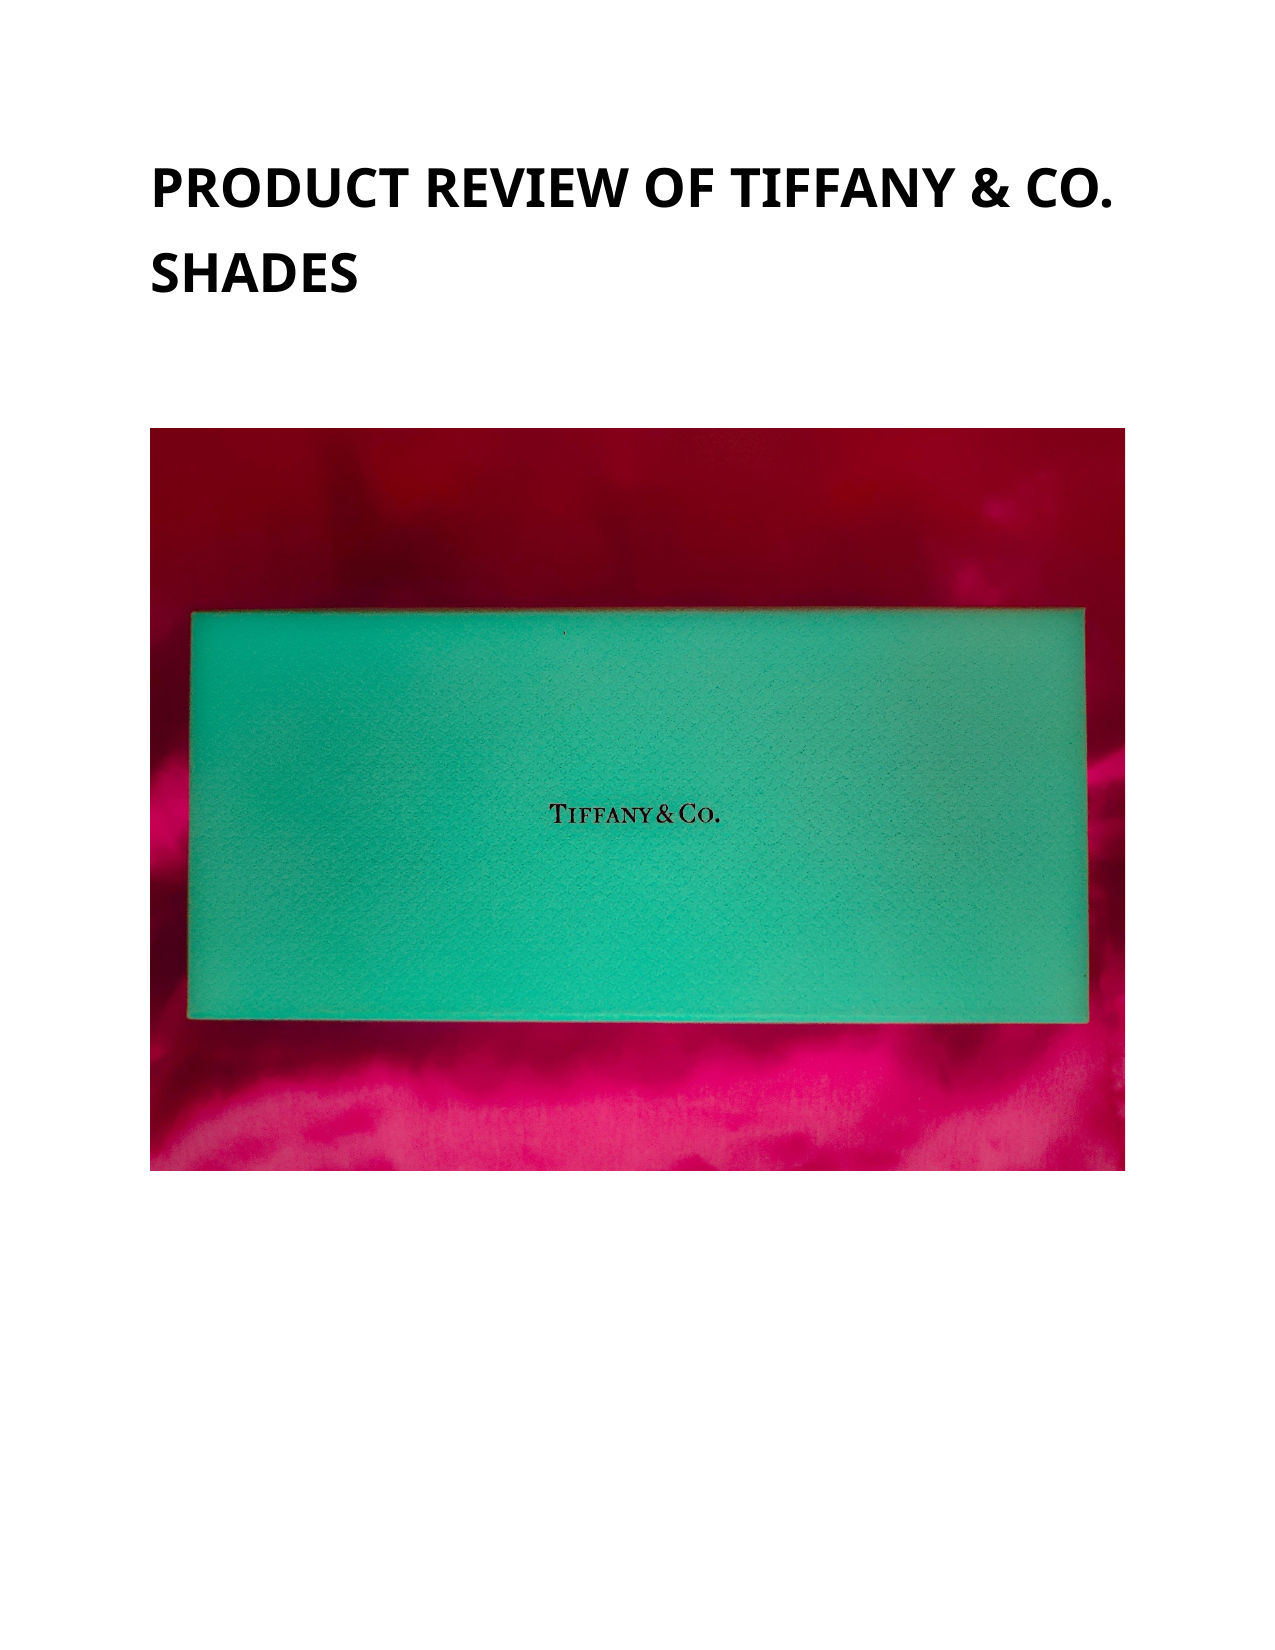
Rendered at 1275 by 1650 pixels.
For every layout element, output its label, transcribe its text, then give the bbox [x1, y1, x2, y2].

picture [150, 428, 1125, 1171]
text PRODUCT REVIEW OF TIFFANY & CO. SHADES [150, 150, 1125, 308]
